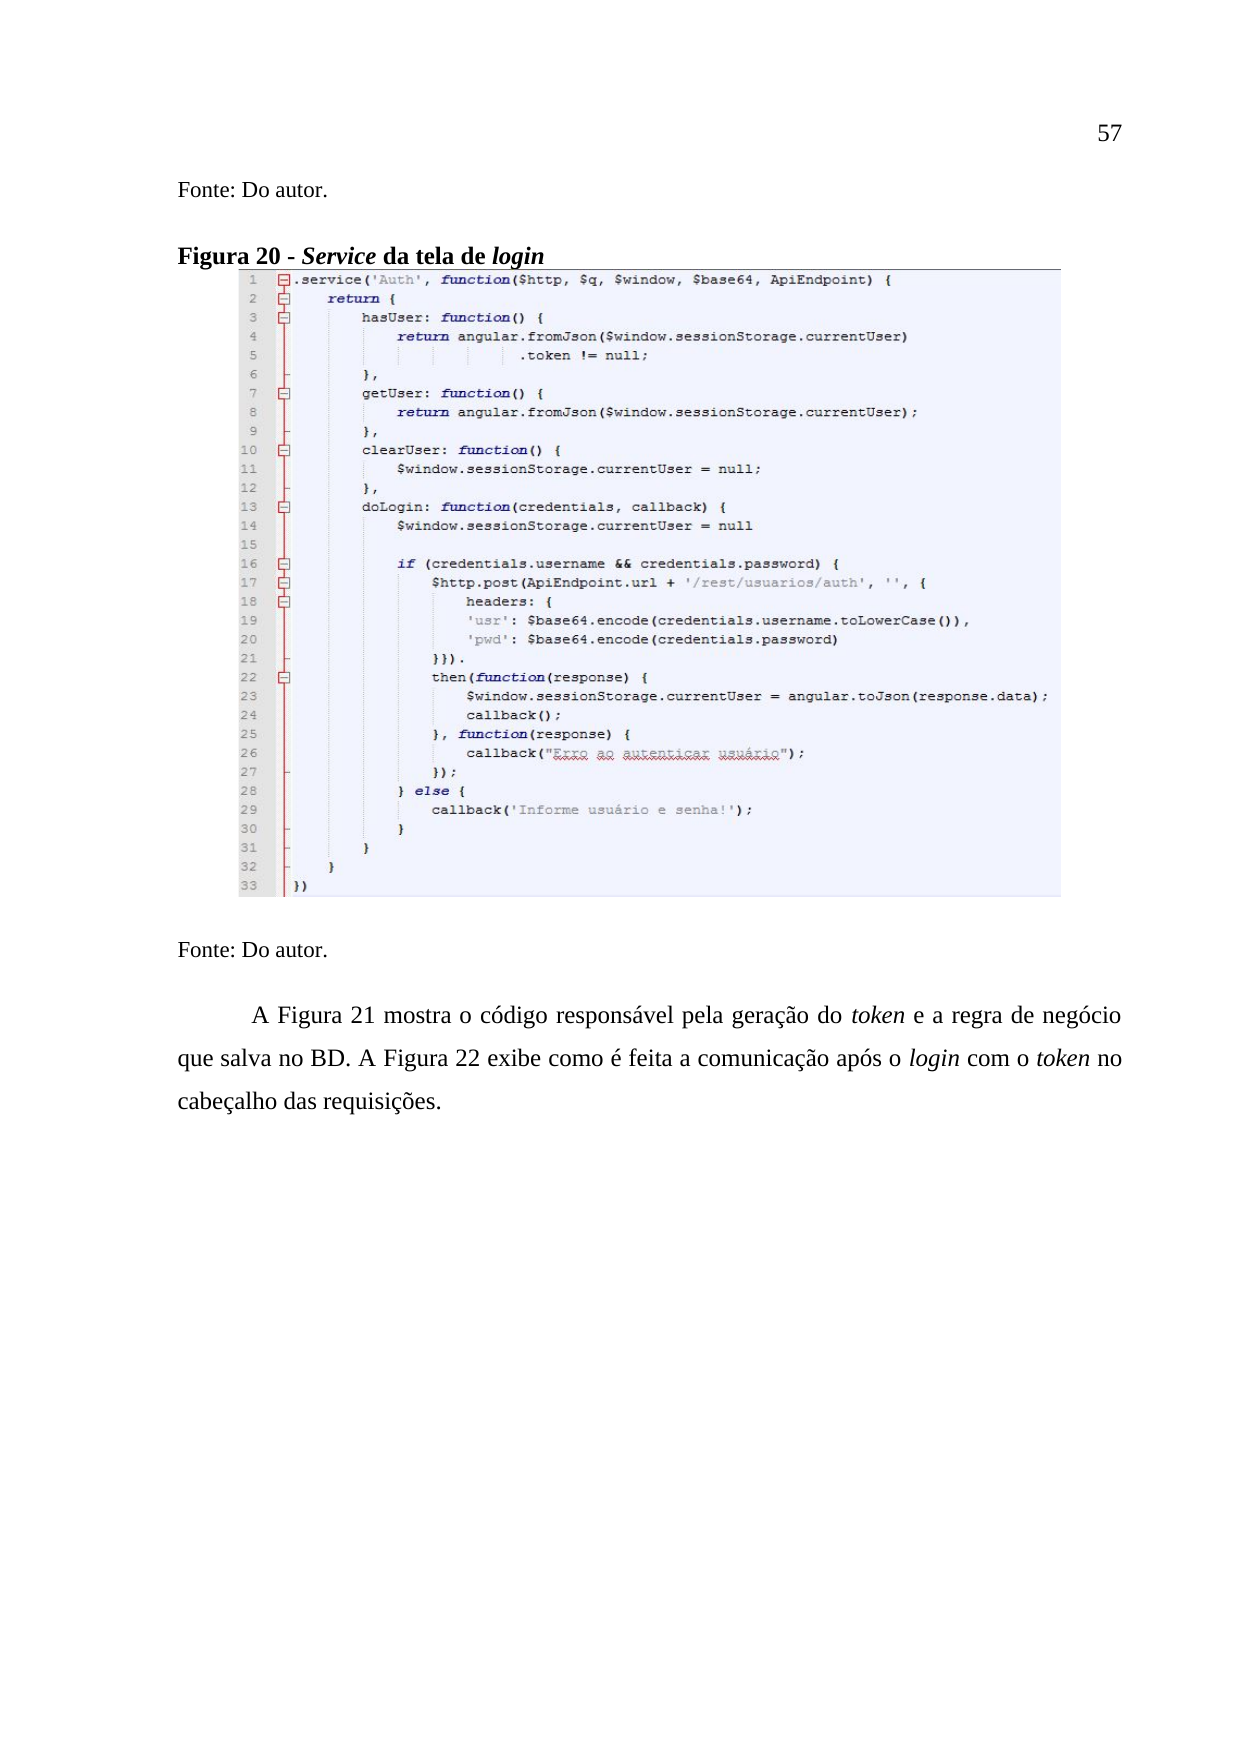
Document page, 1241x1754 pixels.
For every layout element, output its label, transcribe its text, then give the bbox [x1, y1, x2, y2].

picture [238, 269, 1061, 897]
text Fonte: Do autor. [177, 936, 1122, 962]
text Fonte: Do autor. [177, 177, 1122, 203]
text Figura 20 - Service da tela de login [177, 241, 1122, 270]
text A Figura 21 mostra o código responsável pela geração do token e a regra de negócio que salva no BD. A Figura 22 exibe como é feita a comunicação após o login com o token no cabeçalho das requisições. [177, 1000, 1122, 1115]
